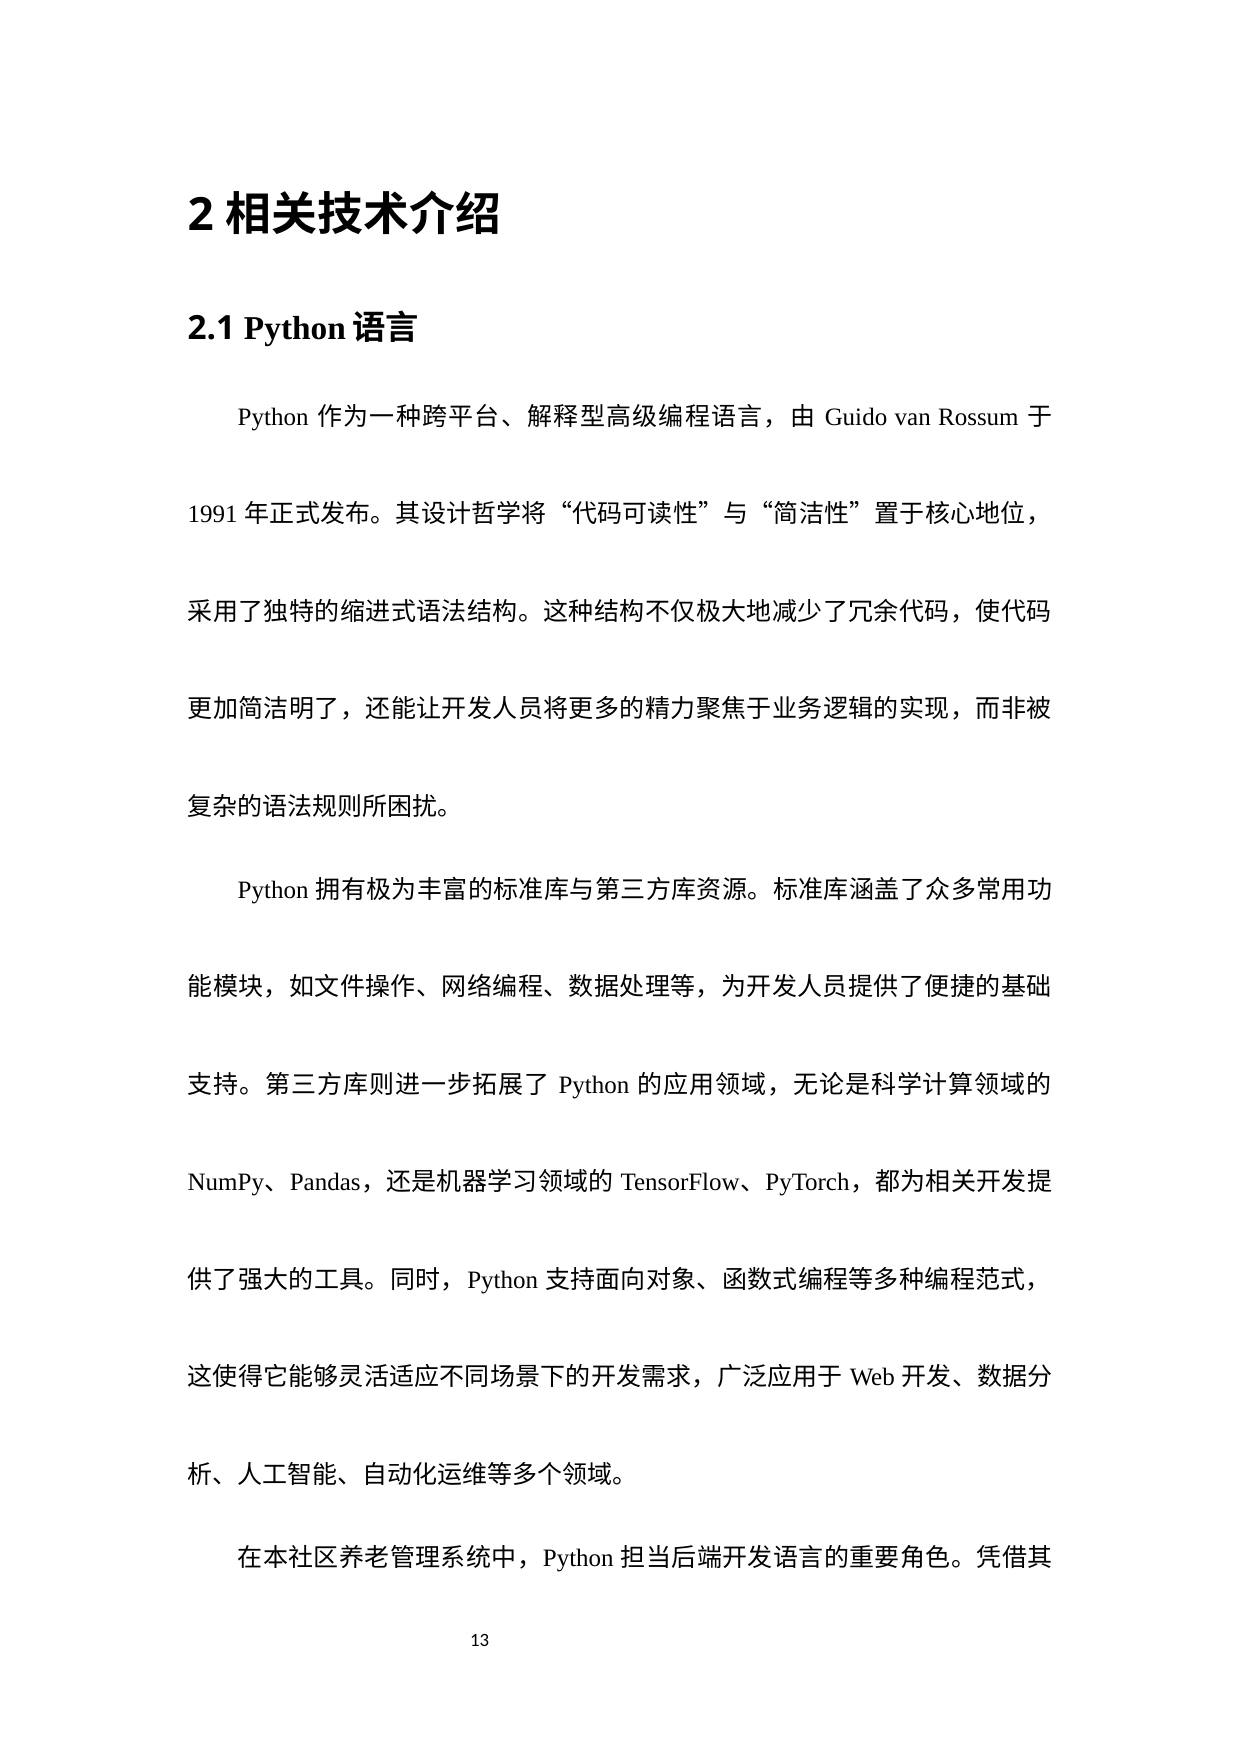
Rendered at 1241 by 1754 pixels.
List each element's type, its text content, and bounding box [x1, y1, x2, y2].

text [187, 1523, 1053, 1588]
text Python 拥有极为丰富的标准库与第三方库资源。标准库涵盖了众多常用功能模块，如文件操作、网络编程、数据处理等，为开发人员提供了便捷的基础支持。第三方库则进一步拓展了 Python 的应用领域，无论是科学计算领域的 NumPy、Pandas，还是机器学习领域的 TensorFlow、PyTorch，都为相关开发提供了强大的工具。同时，Python 支持面向对象、函数式编程等多种编程范式，这使得它能够灵活适应不同场景下的开发需求，广泛应用于 Web 开发、数据分析、人工智能、自动化运维等多个领域。 [187, 855, 1053, 1505]
text Python 作为一种跨平台、解释型高级编程语言，由 Guido van Rossum 于 1991 年正式发布。其设计哲学将“代码可读性”与“简洁性”置于核心地位，采用了独特的缩进式语法结构。这种结构不仅极大地减少了冗余代码，使代码更加简洁明了，还能让开发人员将更多的精力聚焦于业务逻辑的实现，而非被复杂的语法规则所困扰。 [187, 382, 1053, 837]
subtitle 相关技术介绍 [187, 162, 1053, 259]
subtitle Python语言 [187, 293, 1053, 358]
